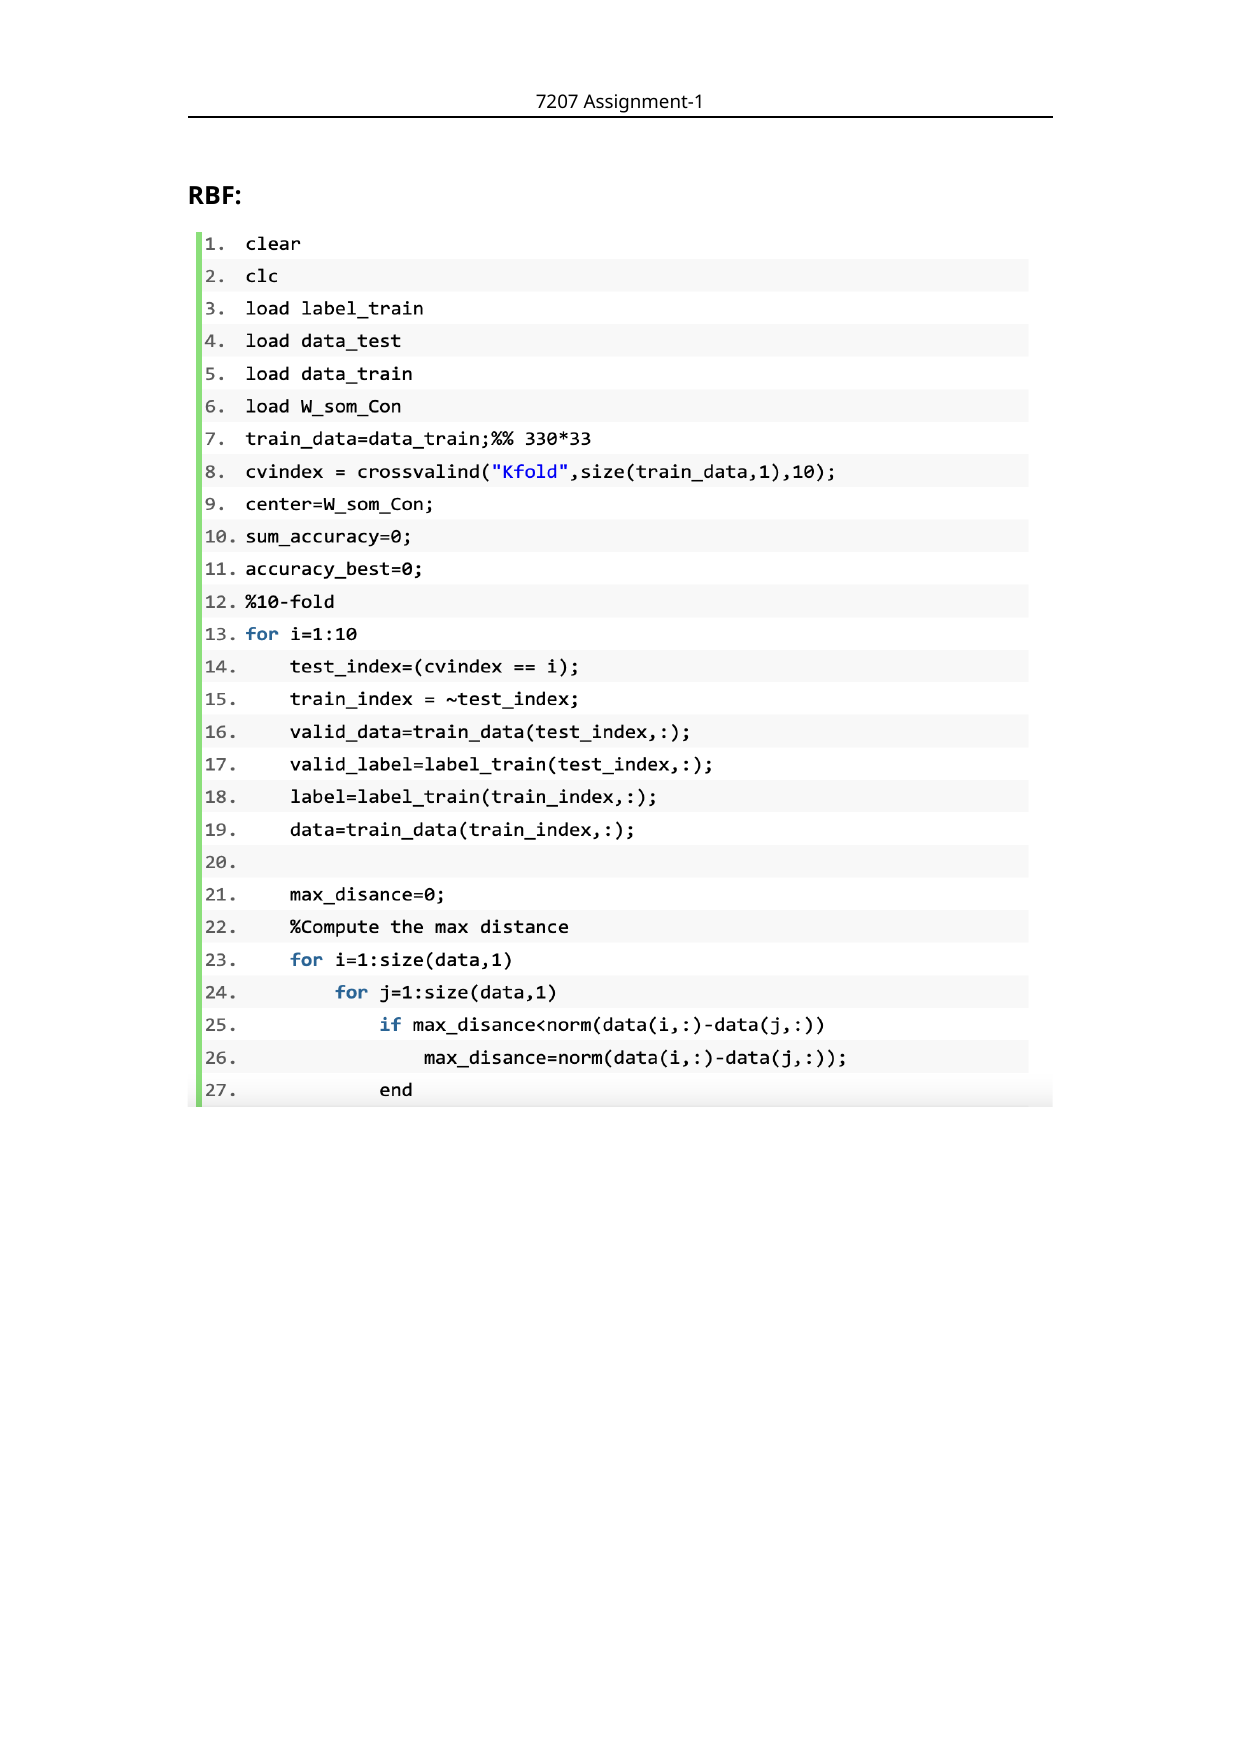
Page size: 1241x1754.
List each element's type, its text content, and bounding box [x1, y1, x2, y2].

text RBF: [187, 162, 1053, 227]
picture [187, 227, 1053, 1107]
